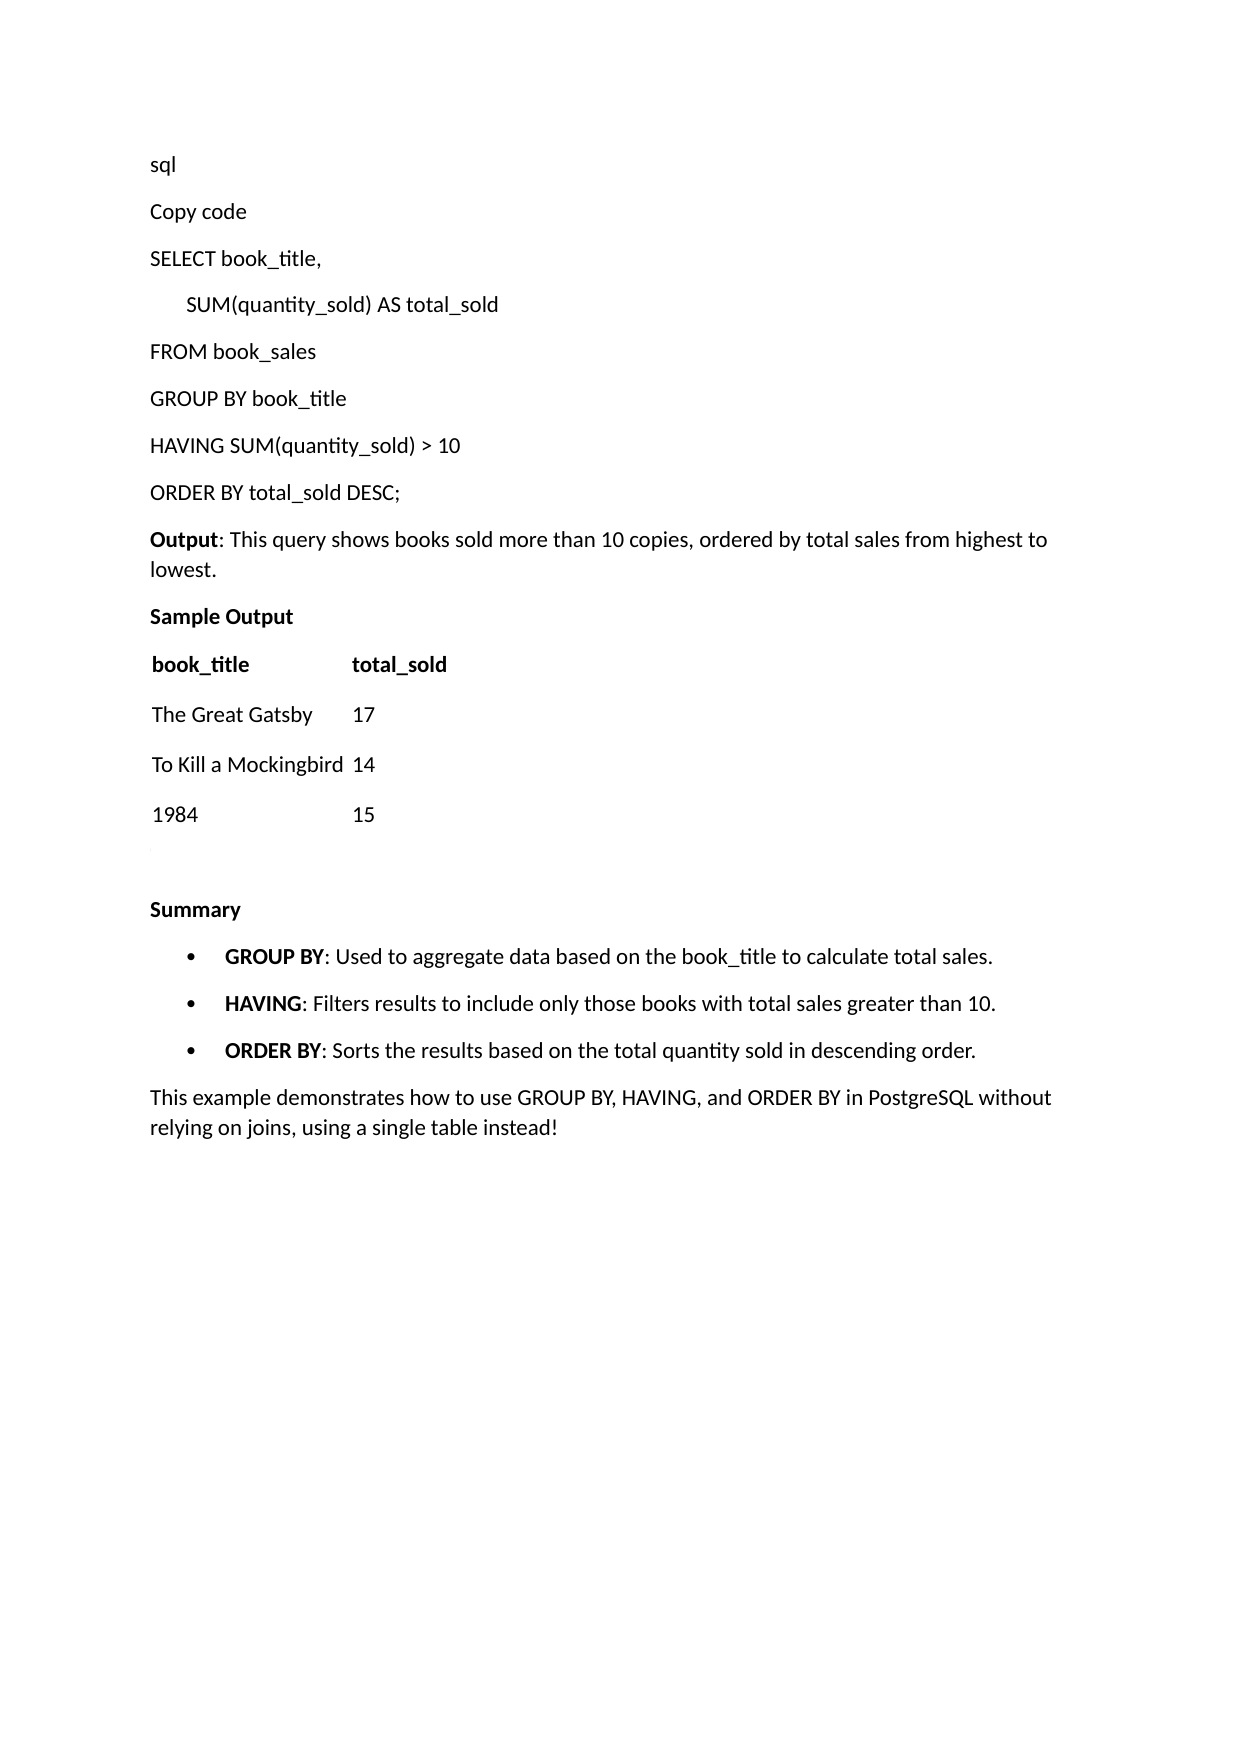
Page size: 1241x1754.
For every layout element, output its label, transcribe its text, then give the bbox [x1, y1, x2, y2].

table_cell To Kill a Mockingbird [150, 749, 350, 799]
table_header total_sold [350, 649, 453, 699]
table_cell 1984 [150, 799, 350, 848]
text sql [150, 150, 1090, 178]
text GROUP BY book_title [150, 384, 1090, 412]
text SELECT book_title, [150, 244, 1090, 272]
text Output: This query shows books sold more than 10 copies, ordered by total sales from highest to lowest. [150, 525, 1090, 583]
text HAVING SUM(quantity_sold) > 10 [150, 431, 1090, 459]
text Summary [150, 895, 1090, 923]
table_header book_title [150, 649, 350, 699]
table_cell The Great Gatsby [150, 699, 350, 749]
list ORDER BY: Sorts the results based on the total quantity sold in descending order. [187, 1036, 1090, 1064]
list HAVING: Filters results to include only those books with total sales greater than 10. [187, 989, 1090, 1017]
table_cell 15 [350, 799, 453, 848]
text Sample Output [150, 602, 1090, 630]
list GROUP BY: Used to aggregate data based on the book_title to calculate total sales. [187, 942, 1090, 970]
text ORDER BY total_sold DESC; [150, 478, 1090, 506]
text Copy code [150, 197, 1090, 225]
text This example demonstrates how to use GROUP BY, HAVING, and ORDER BY in PostgreSQL without relying on joins, using a single table instead! [150, 1083, 1090, 1141]
table_cell 17 [350, 699, 453, 749]
text FROM book_sales [150, 337, 1090, 366]
table_cell 14 [350, 749, 453, 799]
text SUM(quantity_sold) AS total_sold [150, 291, 1090, 319]
